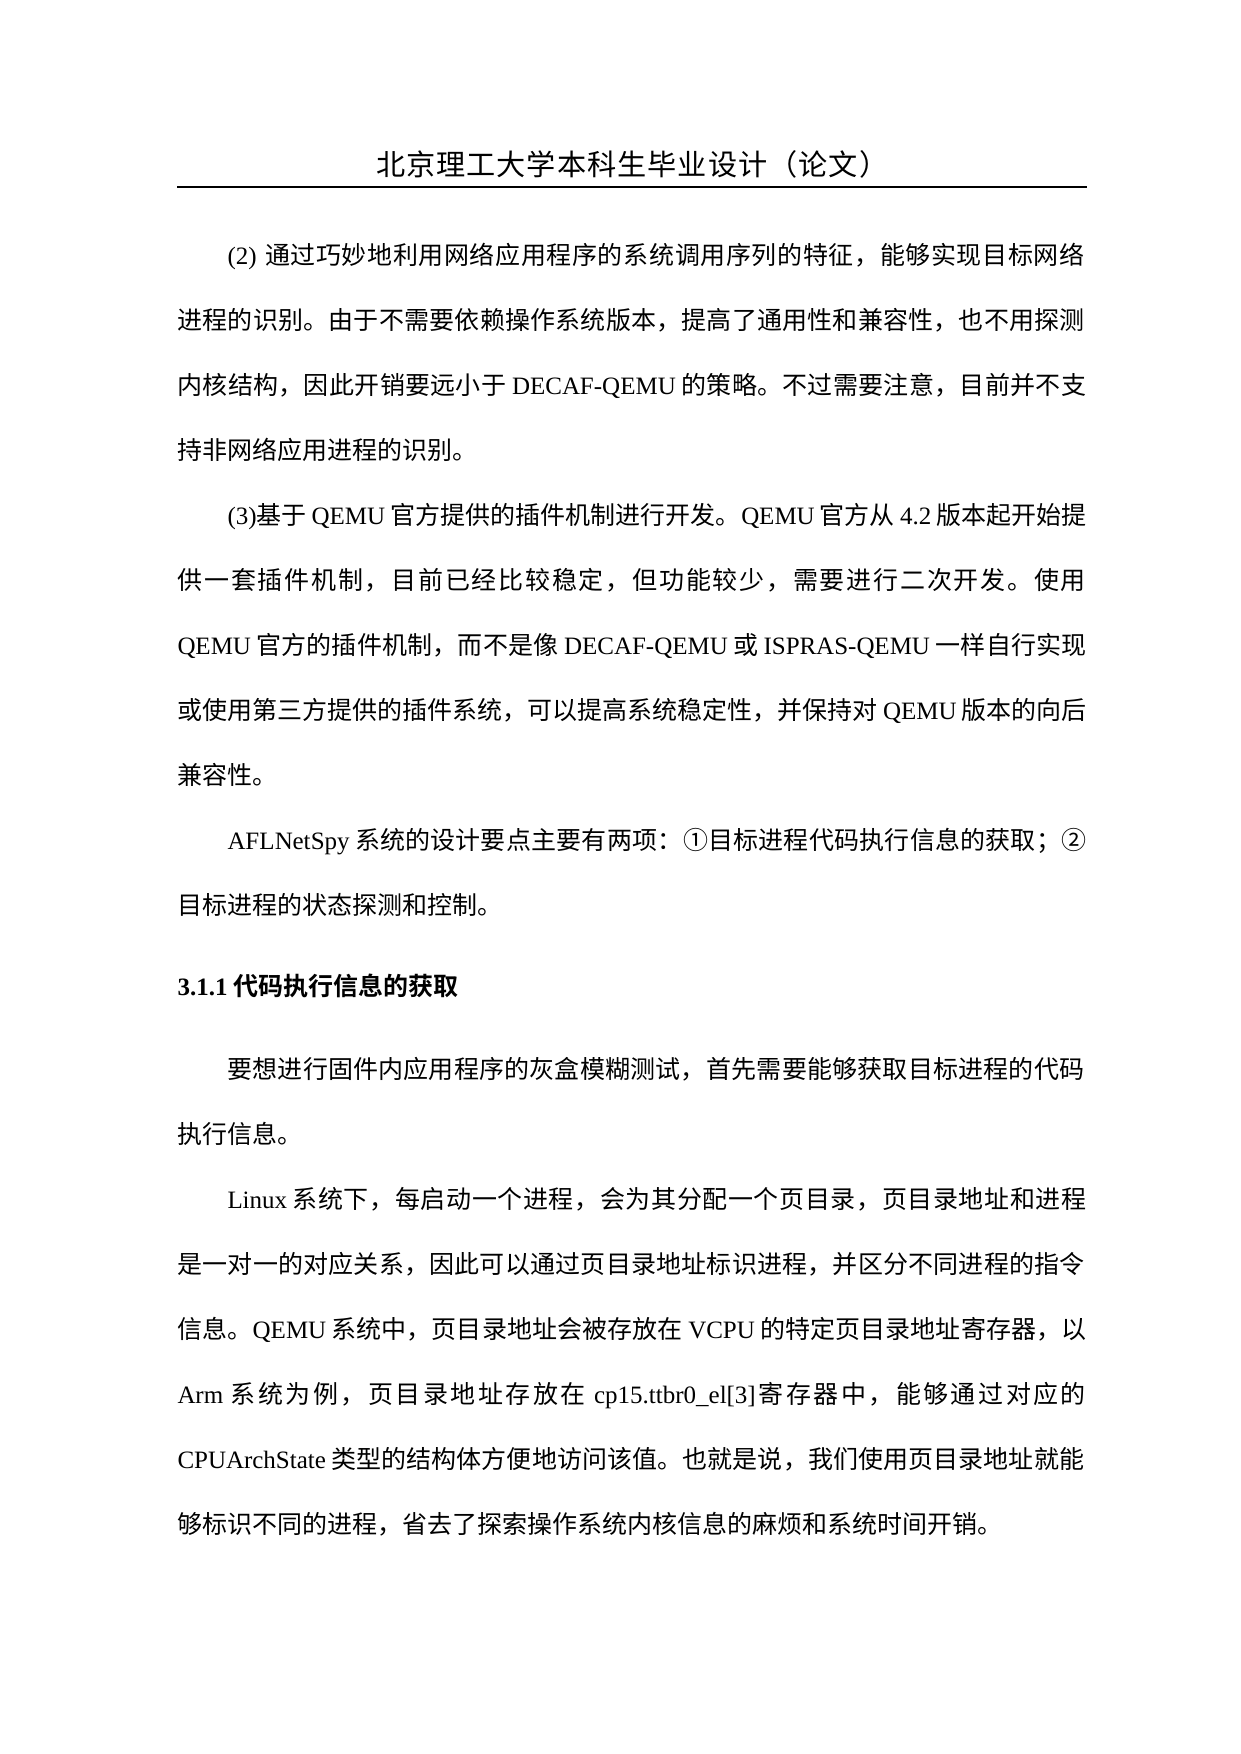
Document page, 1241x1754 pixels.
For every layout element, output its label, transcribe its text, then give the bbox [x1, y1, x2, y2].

text 要想进行固件内应用程序的灰盒模糊测试，首先需要能够获取目标进程的代码执行信息。 [177, 1035, 1087, 1165]
list 通过巧妙地利用网络应用程序的系统调用序列的特征，能够实现目标网络进程的识别。由于不需要依赖操作系统版本，提高了通用性和兼容性，也不用探测内核结构，因此开销要远小于DECAF-QEMU的策略。不过需要注意，目前并不支持非网络应用进程的识别。 [177, 221, 1087, 481]
text 3.1.1 代码执行信息的获取 [177, 952, 1087, 1017]
text (3)基于QEMU官方提供的插件机制进行开发。QEMU官方从4.2版本起开始提供一套插件机制，目前已经比较稳定，但功能较少，需要进行二次开发。使用QEMU官方的插件机制，而不是像DECAF-QEMU或ISPRAS-QEMU一样自行实现或使用第三方提供的插件系统，可以提高系统稳定性，并保持对QEMU版本的向后兼容性。 [177, 481, 1087, 806]
text Linux系统下，每启动一个进程，会为其分配一个页目录，页目录地址和进程是一对一的对应关系，因此可以通过页目录地址标识进程，并区分不同进程的指令信息。QEMU系统中，页目录地址会被存放在VCPU的特定页目录地址寄存器，以Arm系统为例，页目录地址存放在cp15.ttbr0_el[3]寄存器中，能够通过对应的CPUArchState类型的结构体方便地访问该值。也就是说，我们使用页目录地址就能够标识不同的进程，省去了探索操作系统内核信息的麻烦和系统时间开销。 [177, 1165, 1087, 1555]
text AFLNetSpy系统的设计要点主要有两项：①目标进程代码执行信息的获取；②目标进程的状态探测和控制。 [177, 806, 1087, 936]
